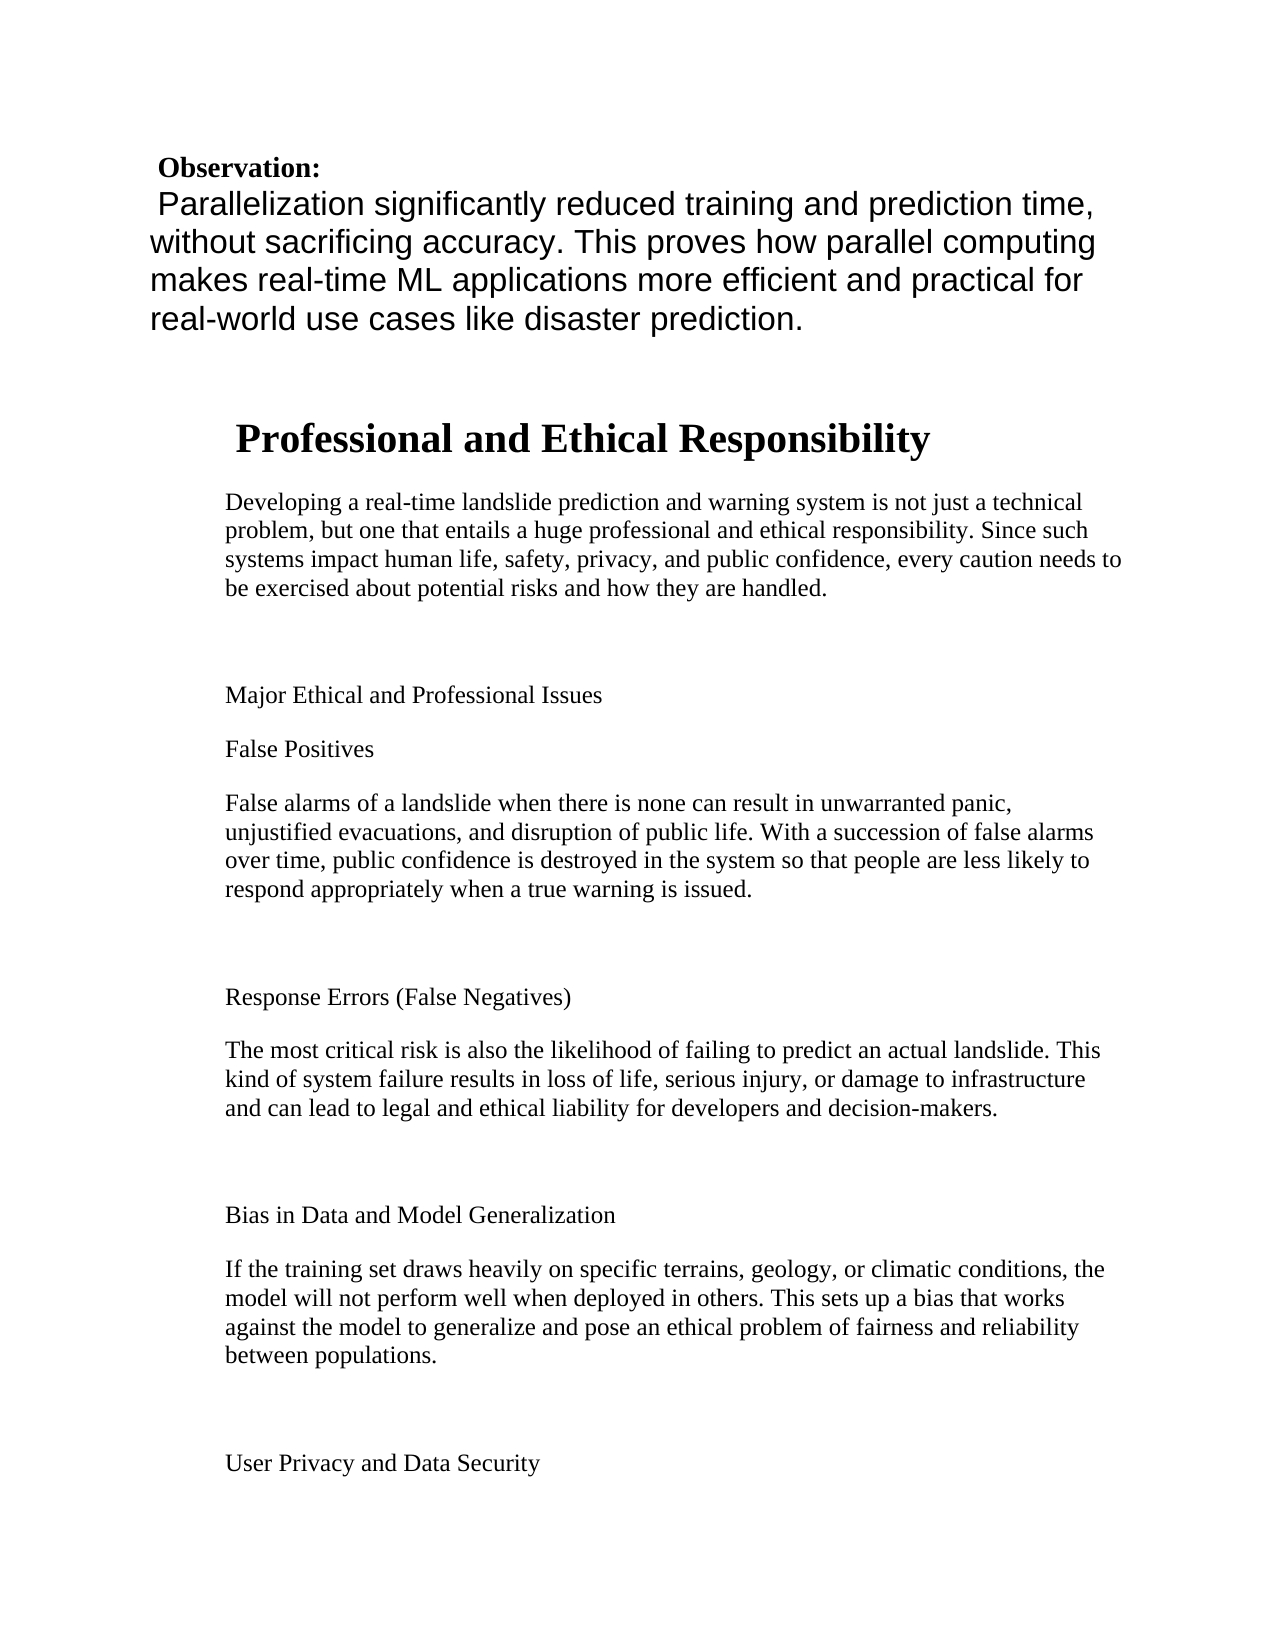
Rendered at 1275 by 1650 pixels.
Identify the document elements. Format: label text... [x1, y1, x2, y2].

subtitle Observation: Parallelization significantly reduced training and prediction time, without sacrificing accuracy. This proves how parallel computing makes real-time ML applications more efficient and practical for real-world use cases like disaster prediction. [150, 150, 1125, 337]
text User Privacy and Data Security [225, 1448, 1125, 1477]
subtitle Professional and Ethical Responsibility [225, 414, 1125, 462]
text The most critical risk is also the likelihood of failing to predict an actual landslide. This kind of system failure results in loss of life, serious injury, or damage to infrastructure and can lead to legal and ethical liability for developers and decision-makers. [225, 1035, 1125, 1122]
text False alarms of a landslide when there is none can result in unwarranted panic, unjustified evacuations, and disruption of public life. With a succession of false alarms over time, public confidence is destroyed in the system so that people are less likely to respond appropriately when a true warning is issued. [225, 788, 1125, 903]
text Major Ethical and Professional Issues [225, 680, 1125, 709]
text False Positives [225, 734, 1125, 763]
text If the training set draws heavily on specific terrains, geology, or climatic conditions, the model will not perform well when deployed in others. This sets up a bias that works against the model to generalize and pose an ethical problem of fairness and reliability between populations. [225, 1254, 1125, 1369]
text Bias in Data and Model Generalization [225, 1200, 1125, 1229]
text Response Errors (False Negatives) [225, 982, 1125, 1010]
text Developing a real-time landslide prediction and warning system is not just a technical problem, but one that entails a huge professional and ethical responsibility. Since such systems impact human life, safety, privacy, and public confidence, every caution needs to be exercised about potential risks and how they are handled. [225, 487, 1125, 602]
